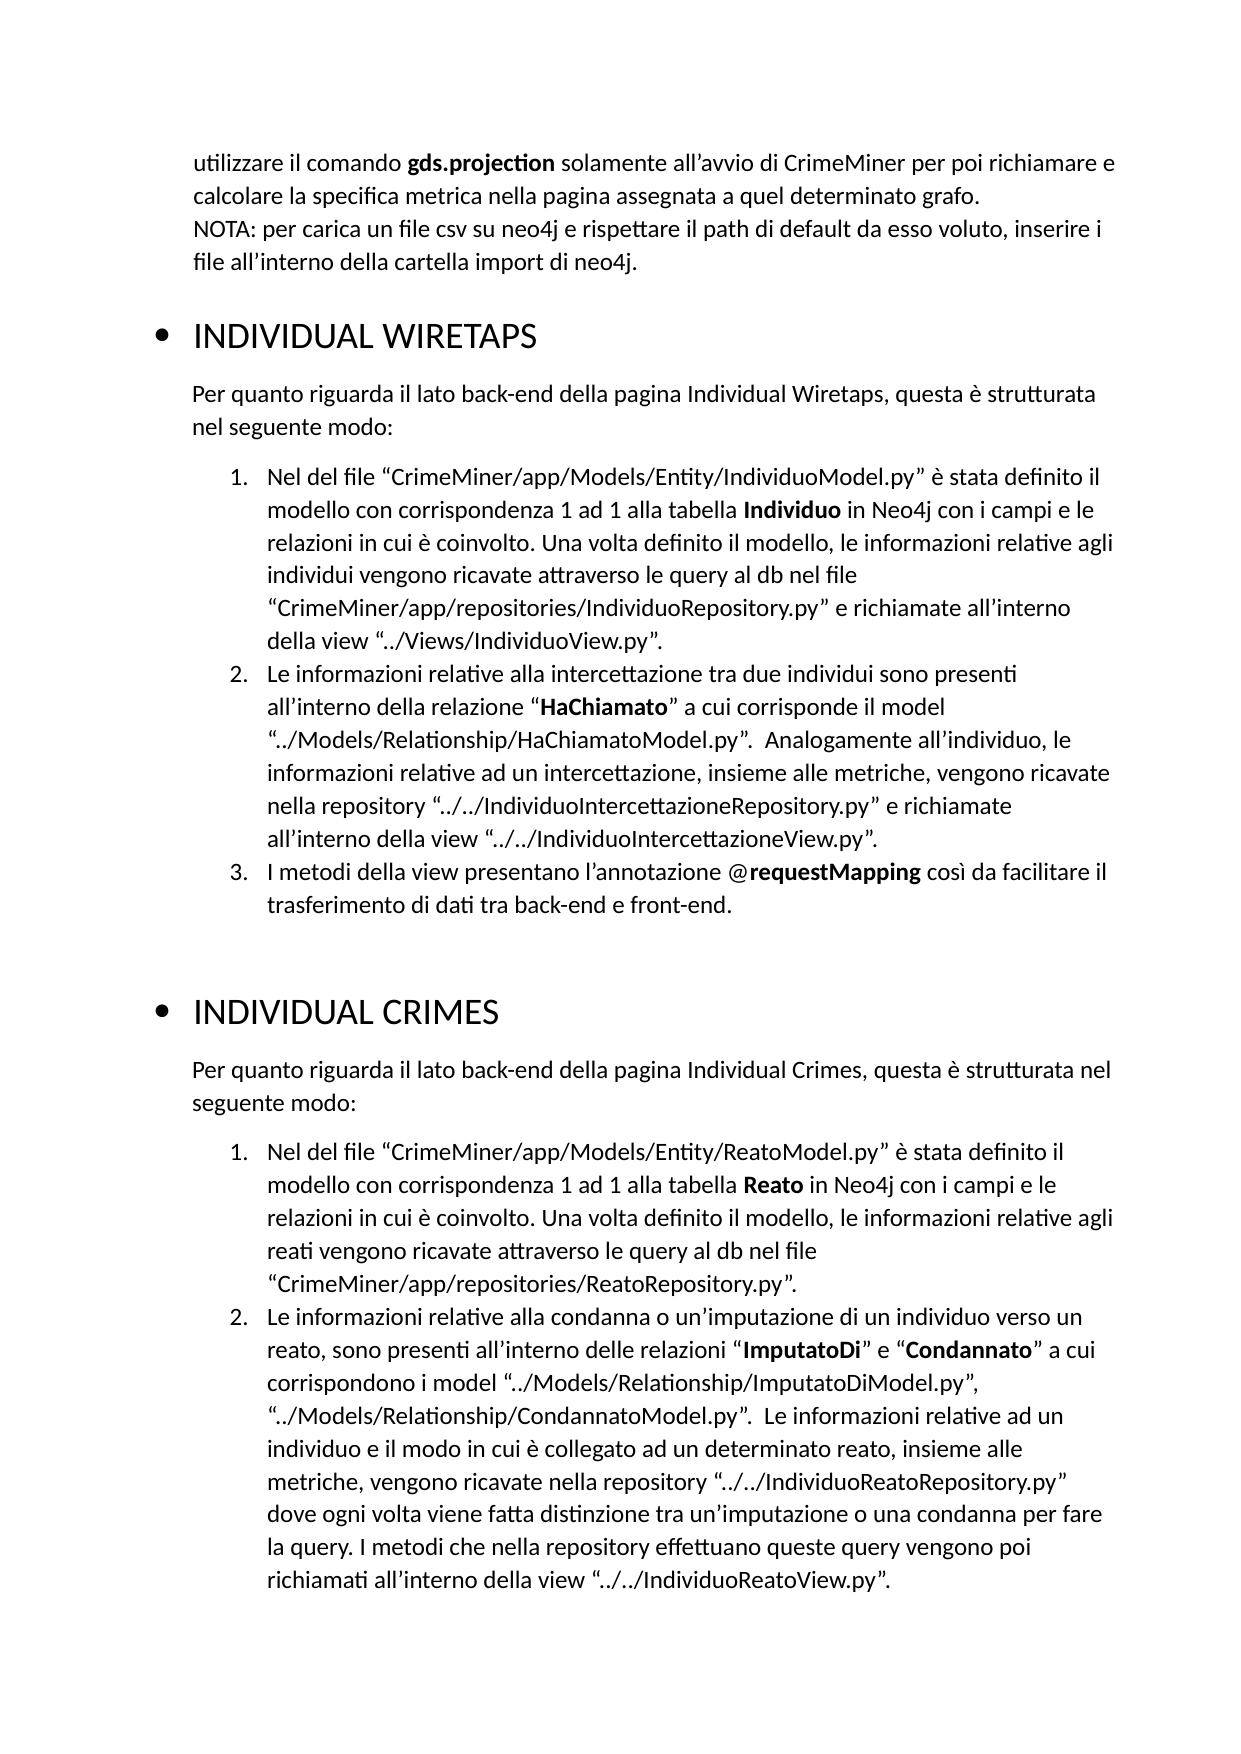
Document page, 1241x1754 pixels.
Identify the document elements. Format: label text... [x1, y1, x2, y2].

list INDIVIDUAL CRIMES [156, 988, 1122, 1034]
list Le informazioni relative alla intercettazione tra due individui sono presenti all’interno della relazione “HaChiamato” a cui corrisponde il model “../Models/Relationship/HaChiamatoModel.py”. Analogamente all’individuo, le informazioni relative ad un intercettazione, insieme alle metriche, vengono ricavate nella repository “../../IndividuoIntercettazioneRepository.py” e richiamate all’interno della view “../../IndividuoIntercettazioneView.py”. [229, 658, 1122, 853]
list Nel del file “CrimeMiner/app/Models/Entity/IndividuoModel.py” è stata definito il modello con corrispondenza 1 ad 1 alla tabella Individuo in Neo4j con i campi e le relazioni in cui è coinvolto. Una volta definito il modello, le informazioni relative agli individui vengono ricavate attraverso le query al db nel file “CrimeMiner/app/repositories/IndividuoRepository.py” e richiamate all’interno della view “../Views/IndividuoView.py”. [229, 461, 1122, 656]
list NOTA: per carica un file csv su neo4j e rispettare il path di default da esso voluto, inserire i file all’interno della cartella import di neo4j. [193, 213, 1122, 277]
list Nel del file “CrimeMiner/app/Models/Entity/ReatoModel.py” è stata definito il modello con corrispondenza 1 ad 1 alla tabella Reato in Neo4j con i campi e le relazioni in cui è coinvolto. Una volta definito il modello, le informazioni relative agli reati vengono ricavate attraverso le query al db nel file “CrimeMiner/app/repositories/ReatoRepository.py”. [229, 1137, 1122, 1299]
list Le informazioni relative alla condanna o un’imputazione di un individuo verso un reato, sono presenti all’interno delle relazioni “ImputatoDi” e “Condannato” a cui corrispondono i model “../Models/Relationship/ImputatoDiModel.py”, “../Models/Relationship/CondannatoModel.py”. Le informazioni relative ad un individuo e il modo in cui è collegato ad un determinato reato, insieme alle metriche, vengono ricavate nella repository “../../IndividuoReatoRepository.py” dove ogni volta viene fatta distinzione tra un’imputazione o una condanna per fare la query. I metodi che nella repository effettuano queste query vengono poi richiamati all’interno della view “../../IndividuoReatoView.py”. [229, 1301, 1122, 1595]
text Per quanto riguarda il lato back-end della pagina Individual Crimes, questa è strutturata nel seguente modo: [192, 1054, 1122, 1117]
list INDIVIDUAL WIRETAPS [156, 312, 1122, 358]
list I metodi della view presentano l’annotazione @requestMapping così da facilitare il trasferimento di dati tra back-end e front-end. [229, 856, 1122, 919]
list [193, 148, 1122, 211]
text Per quanto riguarda il lato back-end della pagina Individual Wiretaps, questa è strutturata nel seguente modo: [192, 378, 1122, 442]
